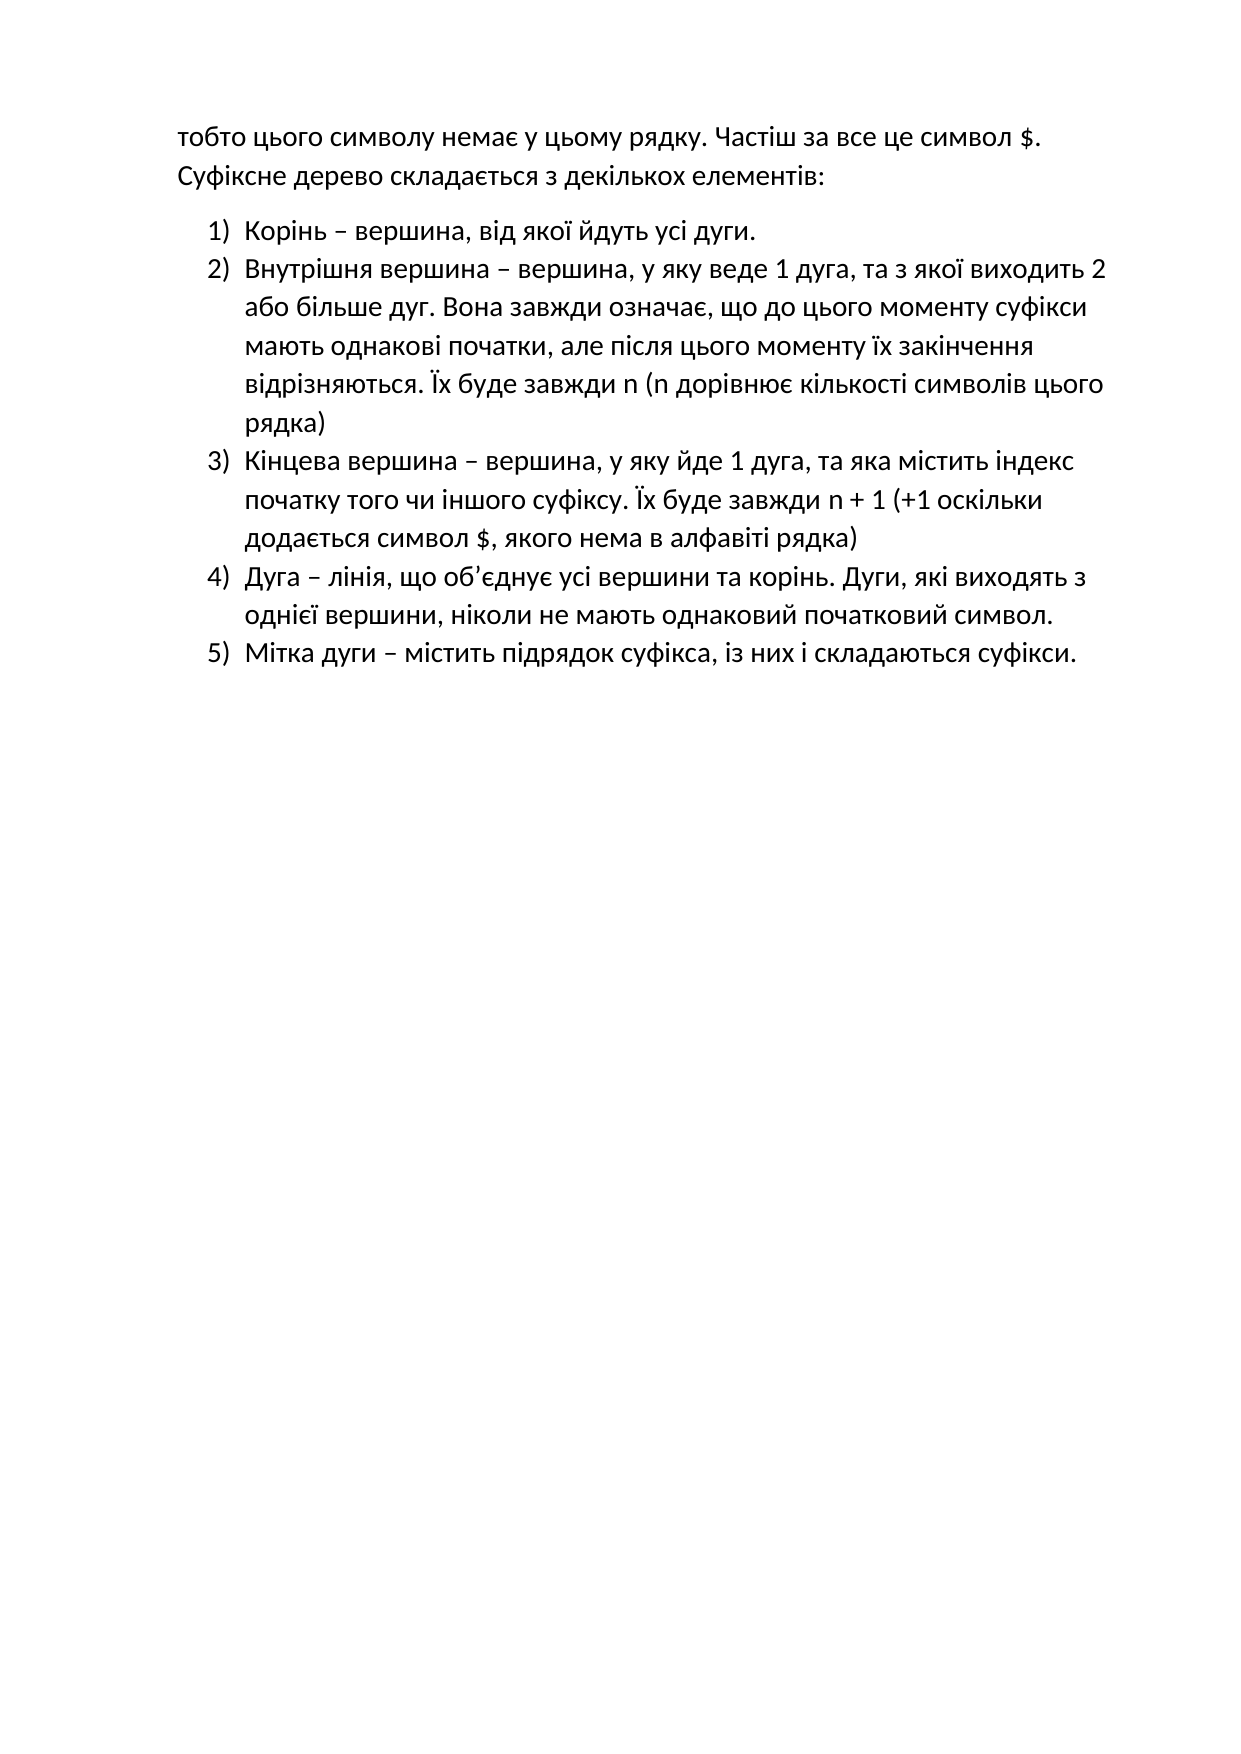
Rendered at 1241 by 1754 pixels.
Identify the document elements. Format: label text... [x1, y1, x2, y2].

list Дуга – лінія, що об’єднує усі вершини та корінь. Дуги, які виходять з однієї вершини, ніколи не мають однаковий початковий символ. [207, 558, 1152, 632]
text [177, 118, 1152, 192]
list Внутрішня вершина – вершина, у яку веде 1 дуга, та з якої виходить 2 або більше дуг. Вона завжди означає, що до цього моменту суфікси мають однакові початки, але після цього моменту їх закінчення відрізняються. Їх буде завжди n (n дорівнює кількості символів цього рядка) [207, 250, 1152, 439]
list Мітка дуги – містить підрядок суфікса, із них і складаються суфікси. [207, 634, 1152, 670]
list Корінь – вершина, від якої йдуть усі дуги. [207, 212, 1152, 247]
list Кінцева вершина – вершина, у яку йде 1 дуга, та яка містить індекс початку того чи іншого суфіксу. Їх буде завжди n + 1 (+1 оскільки додається символ $, якого нема в алфавіті рядка) [207, 442, 1152, 555]
